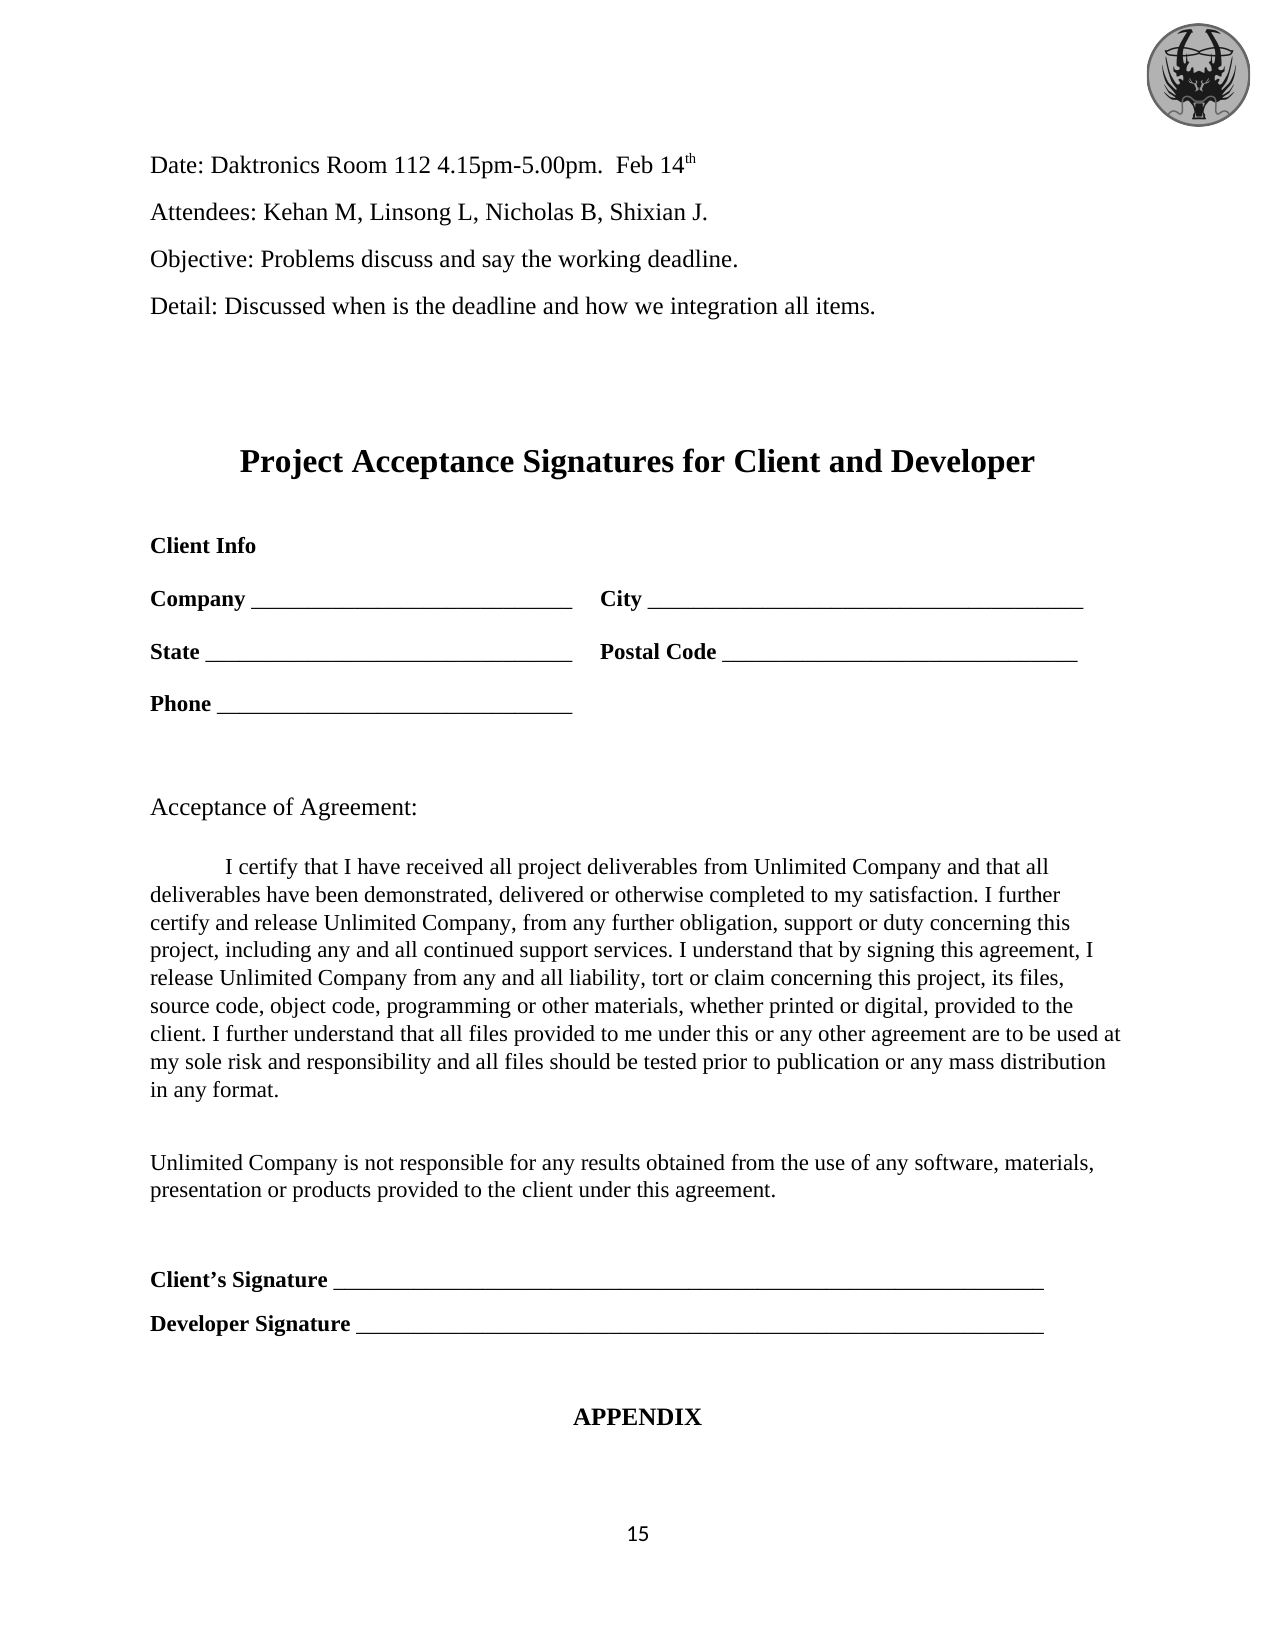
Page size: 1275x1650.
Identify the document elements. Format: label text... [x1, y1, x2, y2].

picture [1146, 23, 1250, 127]
text State ________________________________ Postal Code _______________________________ [150, 638, 1125, 664]
text Detail: Discussed when is the deadline and how we integration all items. [150, 291, 1125, 320]
text Objective: Problems discuss and say the working deadline. [150, 244, 1125, 273]
text Client Info [150, 532, 1125, 559]
text Project Acceptance Signatures for Client and Developer [150, 441, 1125, 480]
text Client’s Signature ______________________________________________________________ [150, 1266, 1125, 1292]
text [150, 197, 1125, 226]
text I certify that I have received all project deliverables from Unlimited Company and that all deliverables have been demonstrated, delivered or otherwise completed to my satisfaction. I further certify and release Unlimited Company, from any further obligation, support or duty concerning this project, including any and all continued support services. I understand that by signing this agreement, I release Unlimited Company from any and all liability, tort or claim concerning this project, its files, source code, object code, programming or other materials, whether printed or digital, provided to the client. I further understand that all files provided to me under this or any other agreement are to be used at my sole risk and responsibility and all files should be tested prior to publication or any mass distribution in any format. [150, 853, 1125, 1102]
text Company ____________________________ City ______________________________________ [150, 585, 1125, 611]
text Unlimited Company is not responsible for any results obtained from the use of any software, materials, presentation or products provided to the client under this agreement. [150, 1148, 1125, 1203]
text APPENDIX [150, 1402, 1125, 1431]
text Acceptance of Agreement: [150, 792, 1125, 821]
text Phone _______________________________ [150, 691, 1125, 717]
text Developer Signature ____________________________________________________________ [150, 1310, 1125, 1337]
text Date: Daktronics Room 112 4.15pm-5.00pm. Feb 14th [150, 150, 1125, 179]
